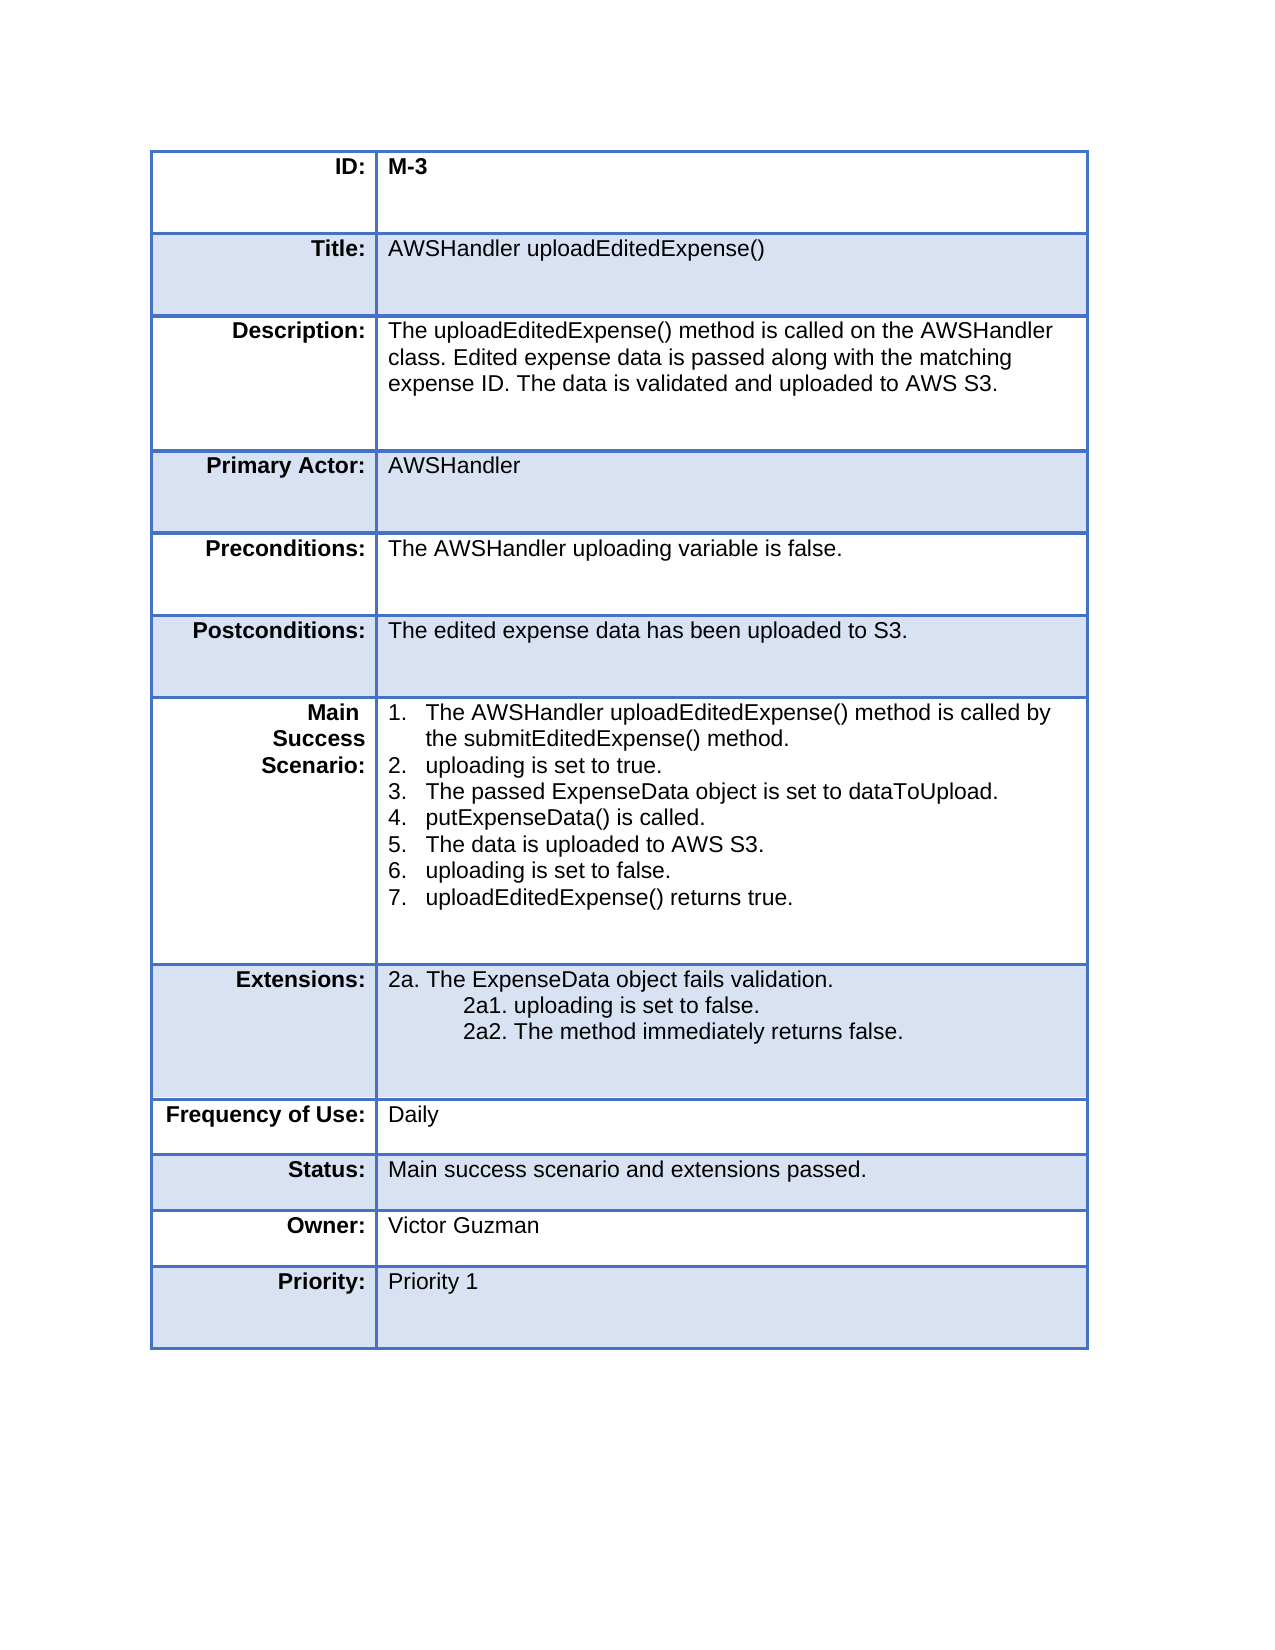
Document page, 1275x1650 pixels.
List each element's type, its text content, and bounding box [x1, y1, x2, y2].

table_cell The AWSHandler uploadEditedExpense() method is called by the submitEditedExpense() method. uploading is set to true. The passed ExpenseData object is set to dataToUpload. putExpenseData() is called. The data is uploaded to AWS S3. uploading is set to false. uploadEditedExpense() returns true. [378, 699, 1086, 962]
table_cell Title: [153, 235, 375, 314]
table_cell The edited expense data has been uploaded to S3. [378, 617, 1086, 696]
table_cell The uploadEditedExpense() method is called on the AWSHandler class. Edited expense data is passed along with the matching expense ID. The data is validated and uploaded to AWS S3. [378, 318, 1086, 449]
table_cell Main Success Scenario: [153, 699, 375, 962]
table_cell AWSHandler [378, 453, 1086, 531]
table_header M-3 [378, 153, 1086, 232]
table_cell Victor Guzman [378, 1212, 1086, 1265]
table_cell AWSHandler uploadEditedExpense() [378, 235, 1086, 314]
table_cell Postconditions: [153, 617, 375, 696]
table_cell Frequency of Use: [153, 1101, 375, 1153]
table_cell Description: [153, 318, 375, 449]
table_cell Priority 1 [378, 1268, 1086, 1347]
table_cell Priority: [153, 1268, 375, 1347]
table_cell 2a. The ExpenseData object fails validation. 2a1. uploading is set to false. 2a2. The method immediately returns false. [378, 966, 1086, 1097]
table_cell Extensions: [153, 966, 375, 1097]
table_cell Preconditions: [153, 535, 375, 614]
table_cell Daily [378, 1101, 1086, 1153]
table_cell Owner: [153, 1212, 375, 1265]
table_cell Primary Actor: [153, 453, 375, 531]
table_cell Status: [153, 1156, 375, 1209]
table_cell The AWSHandler uploading variable is false. [378, 535, 1086, 614]
table_header ID: [153, 153, 375, 232]
table_cell Main success scenario and extensions passed. [378, 1156, 1086, 1209]
